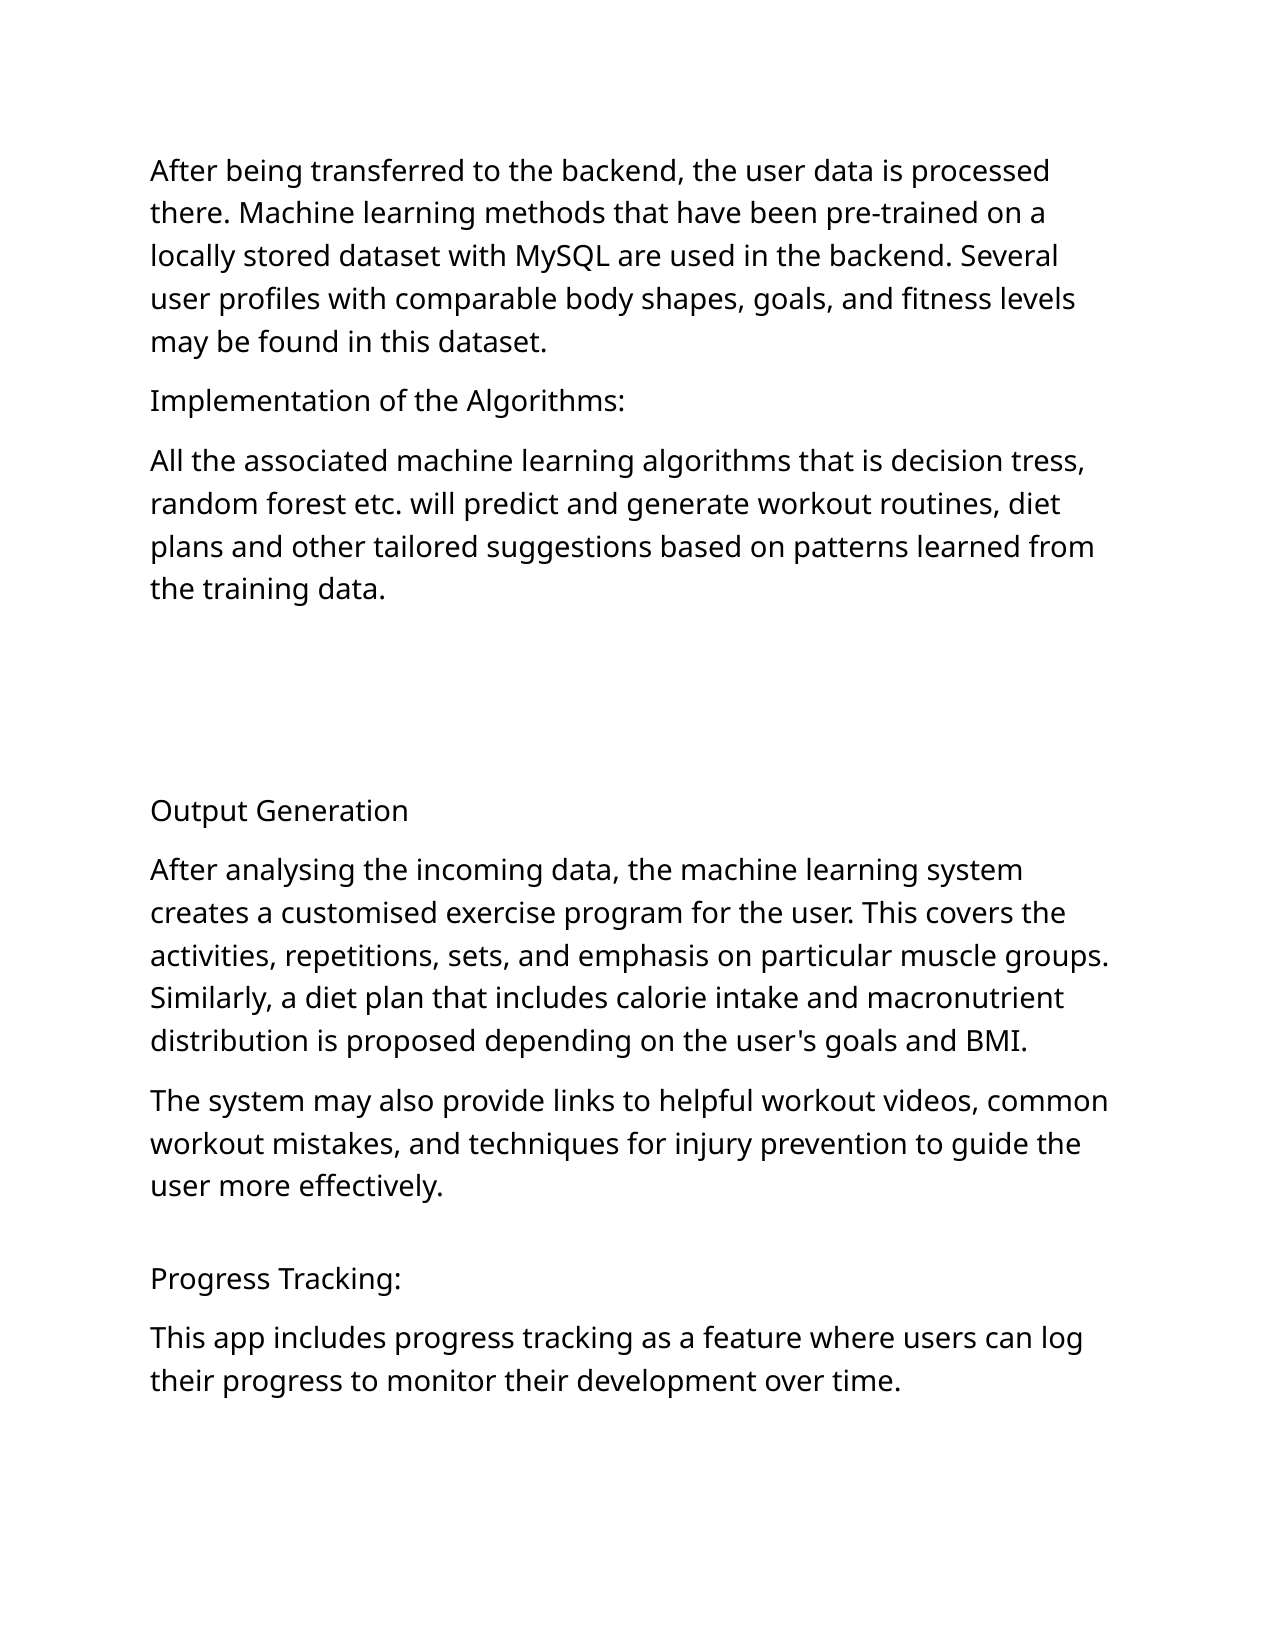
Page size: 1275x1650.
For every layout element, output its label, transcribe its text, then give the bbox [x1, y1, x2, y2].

text All the associated machine learning algorithms that is decision tress, random forest etc. will predict and generate workout routines, diet plans and other tailored suggestions based on patterns learned from the training data. [150, 440, 1125, 608]
text After being transferred to the backend, the user data is processed there. Machine learning methods that have been pre-trained on a locally stored dataset with MySQL are used in the backend. Several user profiles with comparable body shapes, goals, and fitness levels may be found in this dataset. [150, 150, 1125, 361]
text After analysing the incoming data, the machine learning system creates a customised exercise program for the user. This covers the activities, repetitions, sets, and emphasis on particular muscle groups. Similarly, a diet plan that includes calorie intake and macronutrient distribution is proposed depending on the user's goals and BMI. [150, 849, 1125, 1060]
text Progress Tracking: [150, 1258, 1125, 1298]
text Output Generation [150, 747, 1125, 829]
text The system may also provide links to helpful workout videos, common workout mistakes, and techniques for injury prevention to guide the user more effectively. [150, 1080, 1125, 1239]
text This app includes progress tracking as a feature where users can log their progress to monitor their development over time. [150, 1318, 1125, 1400]
text Implementation of the Algorithms: [150, 381, 1125, 420]
